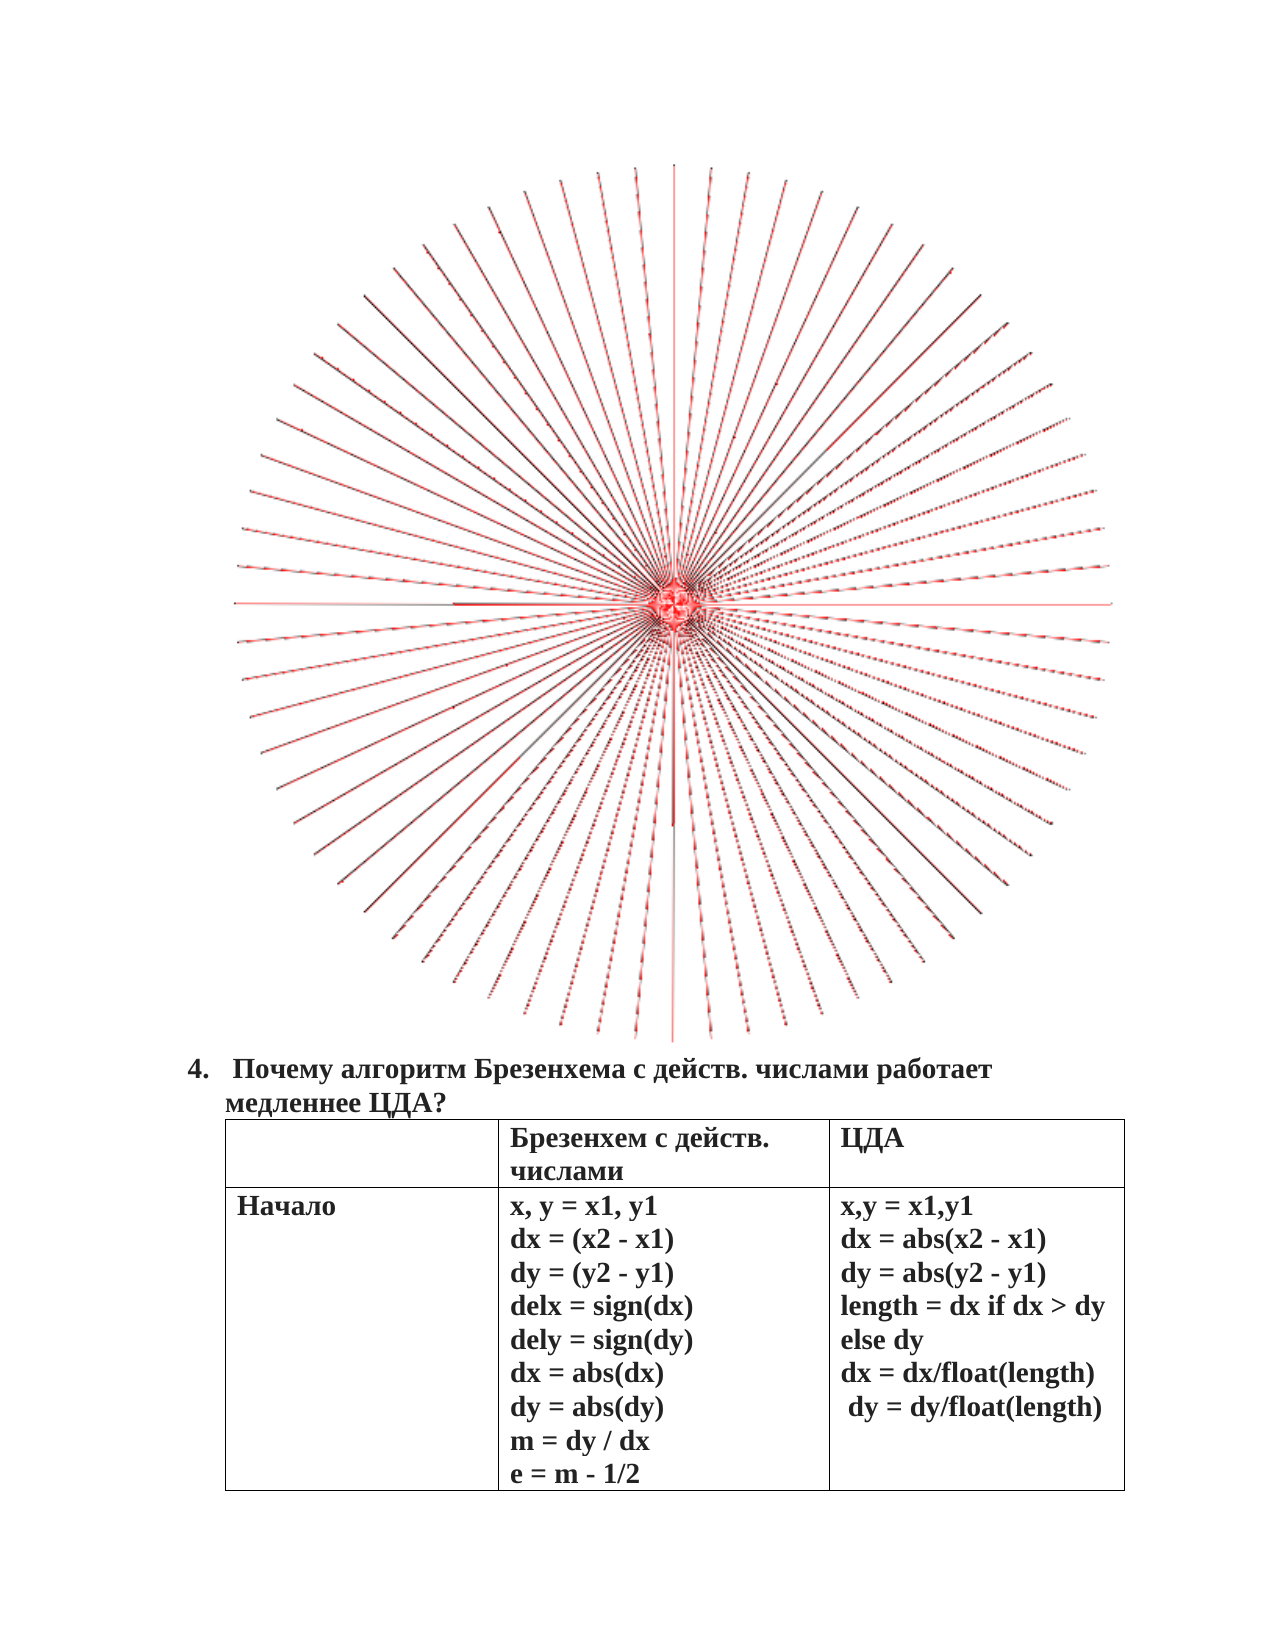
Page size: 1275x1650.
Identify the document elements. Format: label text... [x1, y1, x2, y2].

table_header ЦДА [830, 1120, 1124, 1187]
list Почему алгоритм Брезенхема с действ. числами работает медленнее ЦДА? [447, 1052, 1125, 1119]
table_cell x,y = x1,y1 dx = abs(x2 - x1) dy = abs(y2 - y1) length = dx if dx > dy else dy dx = dx/float(length) dy = dy/float(length) [830, 1188, 1124, 1490]
table_cell Начало [226, 1188, 498, 1490]
table_cell x, y = x1, y1 dx = (x2 - x1) dy = (y2 - y1) delx = sign(dx) dely = sign(dy) dx = abs(dx) dy = abs(dy) m = dy / dx e = m - 1/2 [499, 1188, 829, 1490]
table_header [226, 1120, 498, 1187]
picture [225, 150, 1130, 1052]
table_header Брезенхем с действ. числами [624, 1120, 829, 1187]
